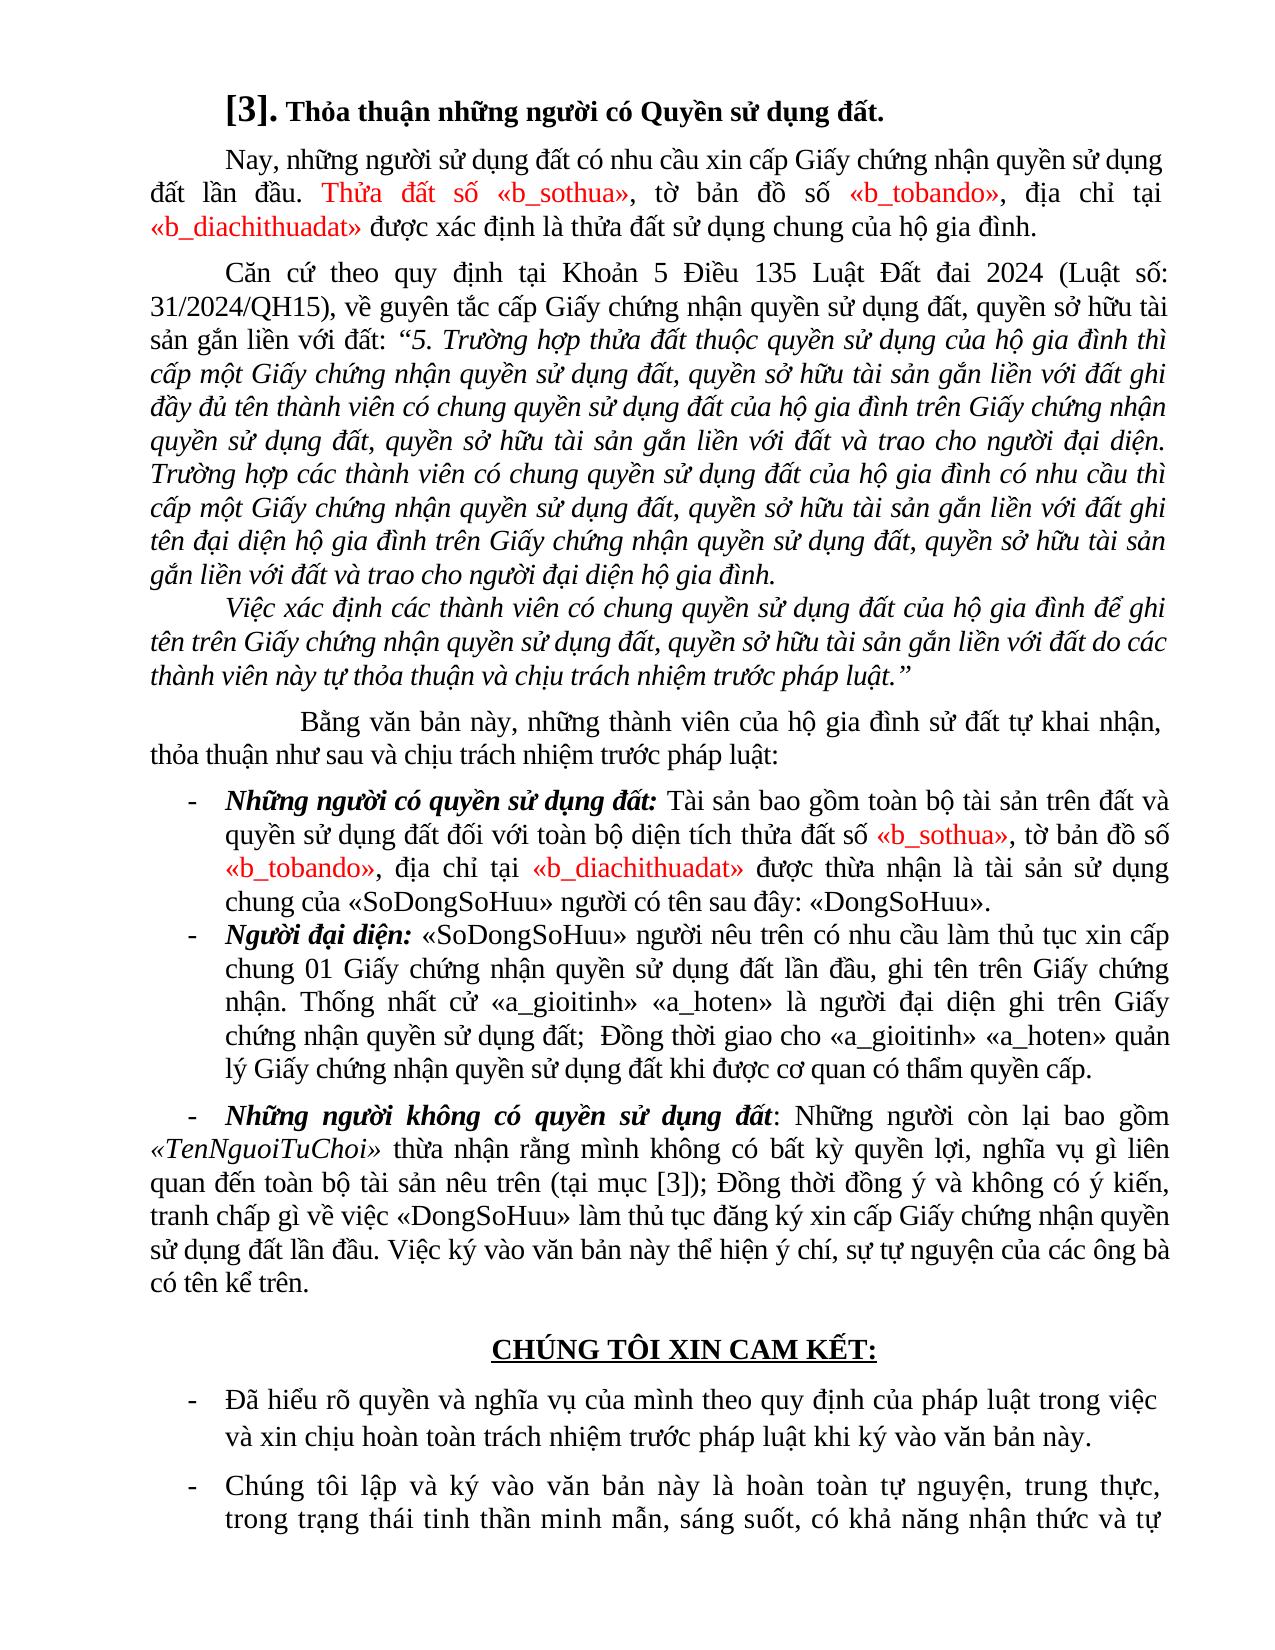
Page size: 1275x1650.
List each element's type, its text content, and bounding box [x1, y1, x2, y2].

list Người đại diện: «SoDongSoHuu» người nêu trên có nhu cầu làm thủ tục xin cấp chung 01 Giấy chứng nhận quyền sử dụng đất lần đầu, ghi tên trên Giấy chứng nhận. Thống nhất cử «a_gioitinh» «a_hoten» là người đại diện ghi trên Giấy chứng nhận quyền sử dụng đất; Đồng thời giao cho «a_gioitinh» «a_hoten» quản lý Giấy chứng nhận quyền sử dụng đất khi được cơ quan có thẩm quyền cấp. [187, 917, 1170, 1085]
text Bằng văn bản này, những thành viên của hộ gia đình sử đất tự khai nhận, thỏa thuận như sau và chịu trách nhiệm trước pháp luật: [150, 704, 1162, 771]
list Những người có quyền sử dụng đất: Tài sản bao gồm toàn bộ tài sản trên đất và quyền sử dụng đất đối với toàn bộ diện tích thửa đất số «b_sothua», tờ bản đồ số «b_tobando», địa chỉ tại «b_diachithuadat» được thừa nhận là tài sản sử dụng chung của «SoDongSoHuu» người có tên sau đây: «DongSoHuu». [187, 783, 1170, 917]
text [3]. Thỏa thuận những người có Quyền sử dụng đất. [150, 86, 1162, 129]
text CHÚNG TÔI XIN CAM KẾT: [150, 1332, 1159, 1366]
text Việc xác định các thành viên có chung quyền sử dụng đất của hộ gia đình để ghi tên trên Giấy chứng nhận quyền sử dụng đất, quyền sở hữu tài sản gắn liền với đất do các thành viên này tự thỏa thuận và chịu trách nhiệm trước pháp luật.” [150, 591, 1170, 691]
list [187, 1468, 1162, 1535]
text Căn cứ theo quy định tại Khoản 5 Điều 135 Luật Đất đai 2024 (Luật số: 31/2024/QH15), về guyên tắc cấp Giấy chứng nhận quyền sử dụng đất, quyền sở hữu tài sản gắn liền với đất: “5. Trường hợp thửa đất thuộc quyền sử dụng của hộ gia đình thì cấp một Giấy chứng nhận quyền sử dụng đất, quyền sở hữu tài sản gắn liền với đất ghi đầy đủ tên thành viên có chung quyền sử dụng đất của hộ gia đình trên Giấy chứng nhận quyền sử dụng đất, quyền sở hữu tài sản gắn liền với đất và trao cho người đại diện. Trường hợp các thành viên có chung quyền sử dụng đất của hộ gia đình có nhu cầu thì cấp một Giấy chứng nhận quyền sử dụng đất, quyền sở hữu tài sản gắn liền với đất ghi tên đại diện hộ gia đình trên Giấy chứng nhận quyền sử dụng đất, quyền sở hữu tài sản gắn liền với đất và trao cho người đại diện hộ gia đình. [150, 255, 1170, 591]
list Đã hiểu rõ quyền và nghĩa vụ của mình theo quy định của pháp luật trong việc và xin chịu hoàn toàn trách nhiệm trước pháp luật khi ký vào văn bản này. [187, 1382, 1159, 1452]
text - Những người không có quyền sử dụng đất: Những người còn lại bao gồm «TenNguoiTuChoi» thừa nhận rằng mình không có bất kỳ quyền lợi, nghĩa vụ gì liên quan đến toàn bộ tài sản nêu trên (tại mục [3]); Đồng thời đồng ý và không có ý kiến, tranh chấp gì về việc «DongSoHuu» làm thủ tục đăng ký xin cấp Giấy chứng nhận quyền sử dụng đất lần đầu. Việc ký vào văn bản này thể hiện ý chí, sự tự nguyện của các ông bà có tên kể trên. [150, 1098, 1170, 1299]
text Nay, những người sử dụng đất có nhu cầu xin cấp Giấy chứng nhận quyền sử dụng đất lần đầu. Thửa đất số «b_sothua», tờ bản đồ số «b_tobando», địa chỉ tại «b_diachithuadat» được xác định là thửa đất sử dụng chung của hộ gia đình. [150, 142, 1162, 243]
